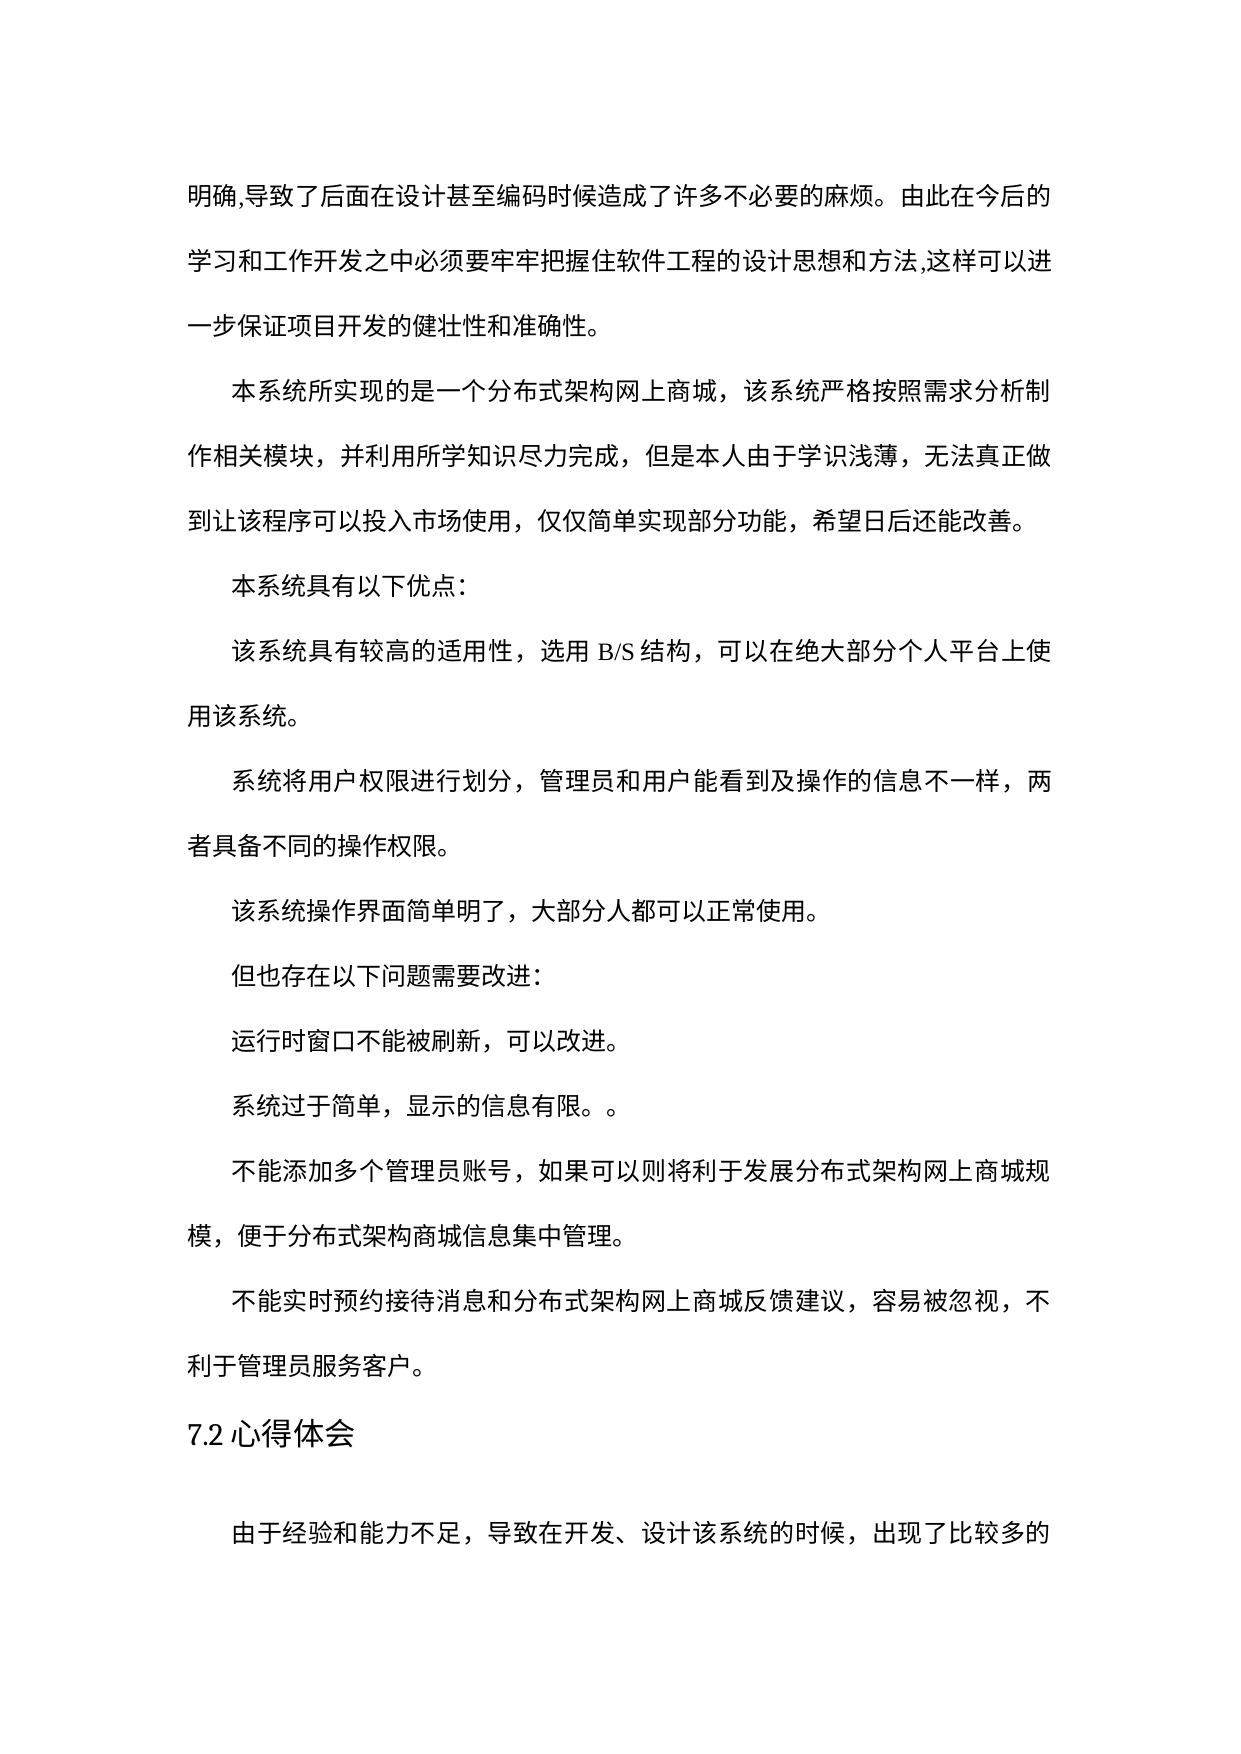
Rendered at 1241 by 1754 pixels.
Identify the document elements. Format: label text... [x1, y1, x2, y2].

subtitle 7.2 心得体会 [187, 1399, 1053, 1464]
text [187, 1499, 1053, 1564]
text 系统过于简单，显示的信息有限。。 [187, 1072, 1053, 1137]
text 不能实时预约接待消息和分布式架构网上商城反馈建议，容易被忽视，不利于管理员服务客户。 [187, 1267, 1053, 1397]
text 该系统具有较高的适用性，选用B/S结构，可以在绝大部分个人平台上使用该系统。 [187, 617, 1053, 747]
text 本系统所实现的是一个分布式架构网上商城，该系统严格按照需求分析制作相关模块，并利用所学知识尽力完成，但是本人由于学识浅薄，无法真正做到让该程序可以投入市场使用，仅仅简单实现部分功能，希望日后还能改善。 [187, 357, 1053, 552]
text 不能添加多个管理员账号，如果可以则将利于发展分布式架构网上商城规模，便于分布式架构商城信息集中管理。 [187, 1137, 1053, 1267]
text 运行时窗口不能被刷新，可以改进。 [187, 1007, 1053, 1072]
text 系统将用户权限进行划分，管理员和用户能看到及操作的信息不一样，两者具备不同的操作权限。 [187, 747, 1053, 877]
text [187, 162, 1053, 357]
text 本系统具有以下优点： [187, 552, 1053, 617]
text 但也存在以下问题需要改进： [187, 942, 1053, 1007]
text 该系统操作界面简单明了，大部分人都可以正常使用。 [187, 877, 1053, 942]
